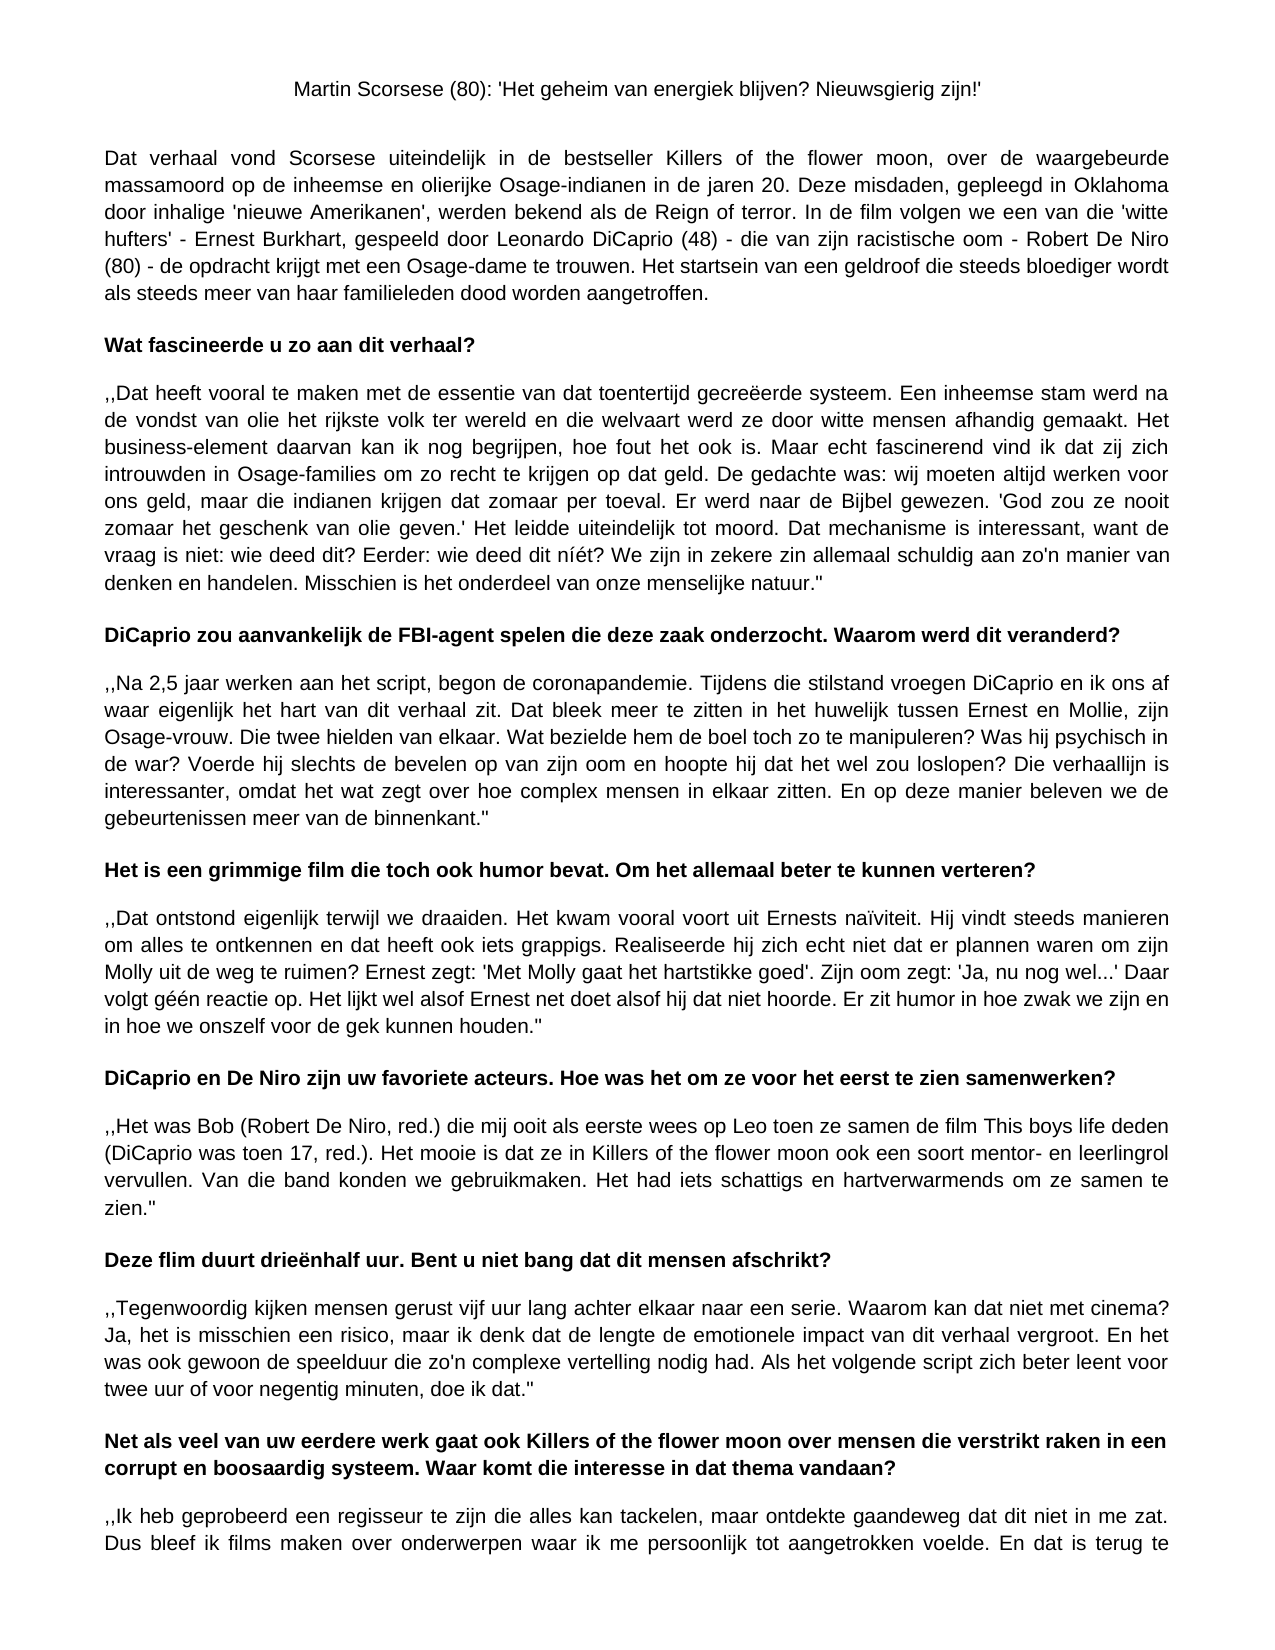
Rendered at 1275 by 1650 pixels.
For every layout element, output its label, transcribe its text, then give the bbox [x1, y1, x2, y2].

text Net als veel van uw eerdere werk gaat ook Killers of the flower moon over mensen die verstrikt raken in een corrupt en boosaardig systeem. Waar komt die interesse in dat thema vandaan? [104, 1426, 1171, 1480]
text ,,Dat heeft vooral te maken met de essentie van dat toentertijd gecreëerde systeem. Een inheemse stam werd na de vondst van olie het rijkste volk ter wereld en die welvaart werd ze door witte mensen afhandig gemaakt. Het business-element daarvan kan ik nog begrijpen, hoe fout het ook is. Maar echt fascinerend vind ik dat zij zich introuwden in Osage-families om zo recht te krijgen op dat geld. De gedachte was: wij moeten altijd werken voor ons geld, maar die indianen krijgen dat zomaar per toeval. Er werd naar de Bijbel gewezen. 'God zou ze nooit zomaar het geschenk van olie geven.' Het leidde uiteindelijk tot moord. Dat mechanisme is interessant, want de vraag is niet: wie deed dit? Eerder: wie deed dit ní­ét? We zijn in zekere zin allemaal schuldig aan zo'n manier van denken en handelen. Misschien is het onderdeel van onze menselijke natuur." [104, 378, 1171, 594]
text ,,Tegenwoordig kijken mensen gerust vijf uur lang achter elkaar naar een serie. Waarom kan dat niet met cinema? Ja, het is misschien een risico, maar ik denk dat de lengte de emotionele impact van dit verhaal vergroot. En het was ook gewoon de speelduur die zo'n complexe vertelling nodig had. Als het volgende script zich beter leent voor twee uur of voor negentig minuten, doe ik dat." [104, 1292, 1171, 1401]
text ,,Het was Bob (Robert De Niro, red.) die mij ooit als eerste wees op Leo toen ze samen de film This boys life deden (DiCaprio was toen 17, red.). Het mooie is dat ze in Killers of the flower moon ook een soort mentor- en leerlingrol vervullen. Van die band konden we gebruikmaken. Het had iets schattigs en hartverwarmends om ze samen te zien." [104, 1111, 1171, 1219]
text Dat verhaal vond Scorsese uiteindelijk in de bestseller Killers of the flower moon, over de waargebeurde massamoord op de inheemse en olierijke Osage-indianen in de jaren 20. Deze misdaden, gepleegd in Oklahoma door inhalige 'nieuwe Amerikanen', werden bekend als de Reign of terror. In de film volgen we een van die 'witte hufters' - Ernest Burkhart, gespeeld door Leonardo DiCaprio (48) - die van zijn racistische oom - Robert De Niro (80) - de opdracht krijgt met een Osage-dame te trouwen. Het startsein van een geldroof die steeds bloediger wordt als steeds meer van haar familieleden dood worden aangetroffen. [104, 142, 1171, 305]
text ,,Dat ontstond eigenlijk terwijl we draaiden. Het kwam vooral voort uit Ernests naïviteit. Hij vindt steeds manieren om alles te ontkennen en dat heeft ook iets grappigs. Realiseerde hij zich echt niet dat er plannen waren om zijn Molly uit de weg te ruimen? Ernest zegt: 'Met Molly gaat het hartstikke goed'. Zijn oom zegt: 'Ja, nu nog wel...' Daar volgt géén reactie op. Het lijkt wel alsof Ernest net doet alsof hij dat niet hoorde. Er zit humor in hoe zwak we zijn en in hoe we onszelf voor de gek kunnen houden." [104, 903, 1171, 1038]
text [104, 1501, 1171, 1555]
text DiCaprio zou aanvankelijk de FBI-agent spelen die deze zaak onderzocht. Waarom werd dit veranderd? [104, 619, 1171, 646]
text DiCaprio en De Niro zijn uw favoriete acteurs. Hoe was het om ze voor het eerst te zien samenwerken? [104, 1063, 1171, 1090]
text ,,Na 2,5 jaar werken aan het script, begon de coronapandemie. Tijdens die stilstand vroegen DiCaprio en ik ons af waar eigenlijk het hart van dit verhaal zit. Dat bleek meer te zitten in het huwelijk tussen Ernest en Mollie, zijn Osage-vrouw. Die twee hielden van elkaar. Wat bezielde hem de boel toch zo te manipuleren? Was hij psychisch in de war? Voerde hij slechts de bevelen op van zijn oom en hoopte hij dat het wel zou loslopen? Die verhaallijn is interessanter, omdat het wat zegt over hoe complex mensen in elkaar zitten. En op deze manier beleven we de gebeurtenissen meer van de binnenkant." [104, 667, 1171, 830]
text Deze flim duurt drieënhalf uur. Bent u niet bang dat dit mensen afschrikt? [104, 1244, 1171, 1271]
text Wat fascineerde u zo aan dit verhaal? [104, 330, 1171, 357]
text Het is een grimmige film die toch ook humor bevat. Om het allemaal beter te kunnen verteren? [104, 855, 1171, 882]
